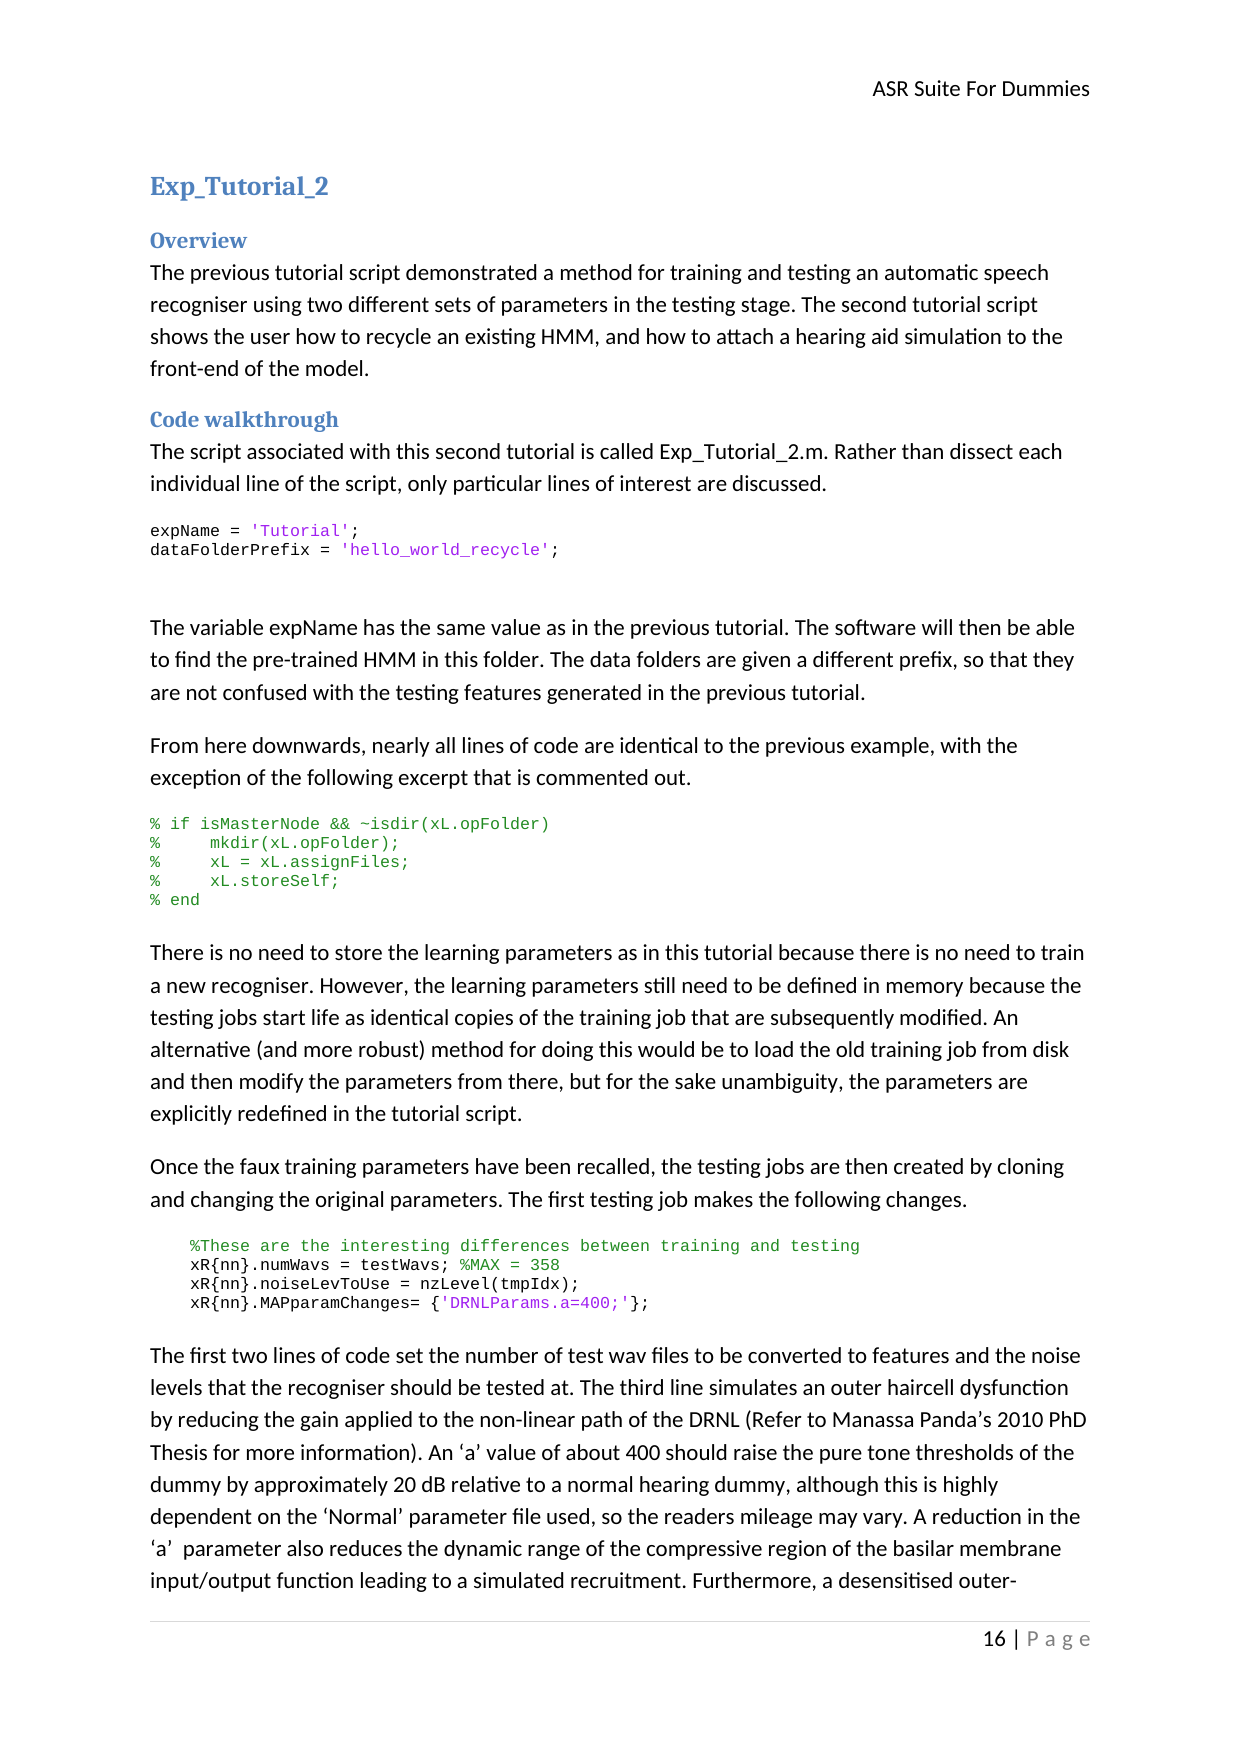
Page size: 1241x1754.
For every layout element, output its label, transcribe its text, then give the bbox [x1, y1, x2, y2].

text dataFolderPrefix = 'hello_world_recycle'; [150, 541, 1090, 560]
subtitle Exp_Tutorial_2 [150, 171, 1090, 202]
text The variable expName has the same value as in the previous tutorial. The software will then be able to find the pre-trained HMM in this folder. The data folders are given a different prefix, so that they are not confused with the testing features generated in the previous tutorial. [150, 613, 1090, 706]
text xR{nn}.noiseLevToUse = nzLevel(tmpIdx); [150, 1275, 1090, 1294]
text Once the faux training parameters have been recalled, the testing jobs are then created by cloning and changing the original parameters. The first testing job makes the following changes. [150, 1152, 1090, 1213]
text xR{nn}.MAPparamChanges= {'DRNLParams.a=400;'}; [150, 1294, 1090, 1313]
text The previous tutorial script demonstrated a method for training and testing an automatic speech recogniser using two different sets of parameters in the testing stage. The second tutorial script shows the user how to recycle an existing HMM, and how to attach a hearing aid simulation to the front-end of the model. [150, 258, 1090, 382]
text The script associated with this second tutorial is called Exp_Tutorial_2.m. Rather than dissect each individual line of the script, only particular lines of interest are discussed. [150, 437, 1090, 498]
text % xL.storeSelf; [150, 872, 1090, 891]
text There is no need to store the learning parameters as in this tutorial because there is no need to train a new recogniser. However, the learning parameters still need to be defined in memory because the testing jobs start life as identical copies of the training job that are subsequently modified. An alternative (and more robust) method for doing this would be to load the old training job from disk and then modify the parameters from there, but for the sake unambiguity, the parameters are explicitly redefined in the tutorial script. [150, 938, 1090, 1127]
subtitle Code walkthrough [150, 407, 1090, 433]
subtitle Overview [150, 227, 1090, 254]
text %These are the interesting differences between training and testing [150, 1238, 1090, 1257]
text From here downwards, nearly all lines of code are identical to the previous example, with the exception of the following excerpt that is commented out. [150, 731, 1090, 791]
text % if isMasterNode && ~isdir(xL.opFolder) [150, 816, 1090, 835]
text % xL = xL.assignFiles; [150, 854, 1090, 872]
text % mkdir(xL.opFolder); [150, 835, 1090, 854]
text expName = 'Tutorial'; [150, 523, 1090, 541]
text xR{nn}.numWavs = testWavs; %MAX = 358 [150, 1257, 1090, 1275]
text % end [150, 891, 1090, 910]
